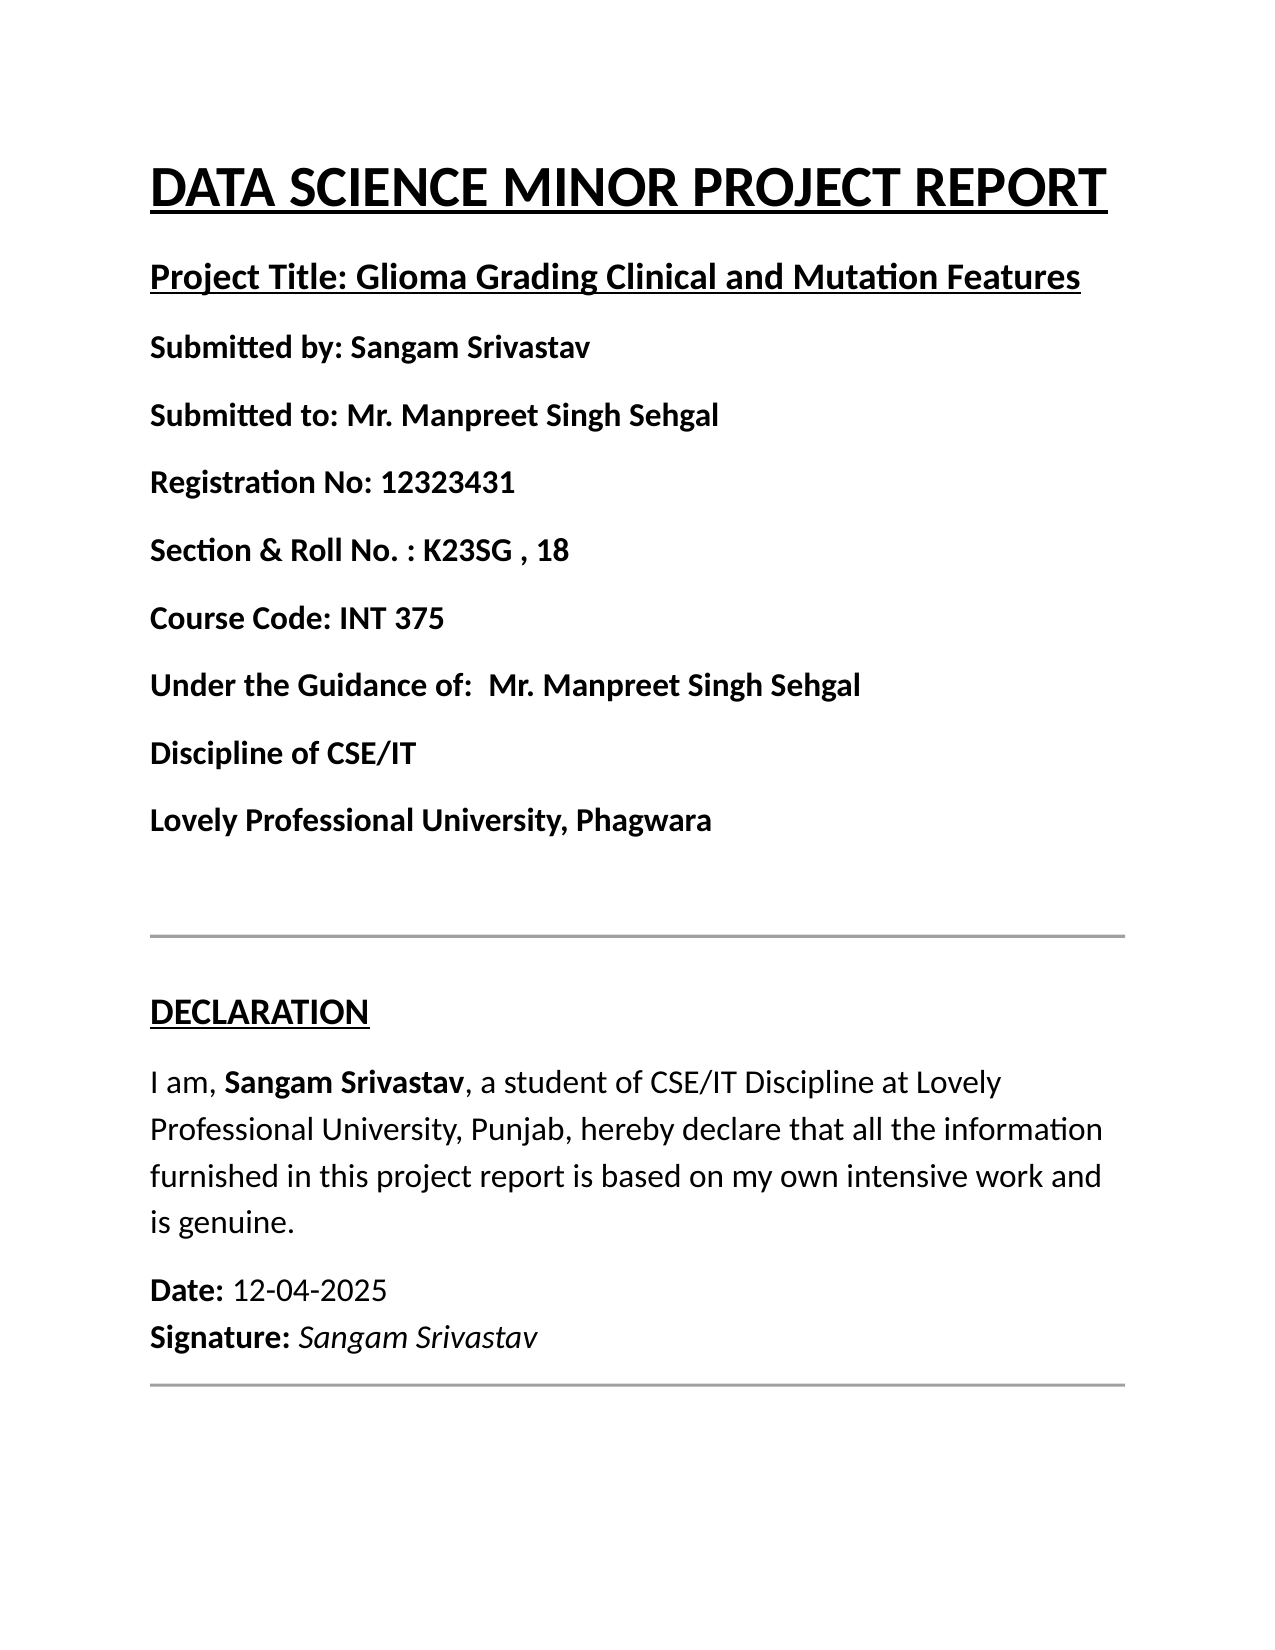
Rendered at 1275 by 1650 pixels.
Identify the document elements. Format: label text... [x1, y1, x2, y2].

text Section & Roll No. : K23SG , 18 [150, 529, 1125, 570]
text Submitted by: Sangam Srivastav [150, 326, 1125, 367]
text Lovely Professional University, Phagwara [150, 799, 1125, 840]
text Date: 12-04-2025 Signature: Sangam Srivastav [150, 1269, 1125, 1357]
text I am, Sangam Srivastav, a student of CSE/IT Discipline at Lovely Professional University, Punjab, hereby declare that all the information furnished in this project report is based on my own intensive work and is genuine. [150, 1061, 1125, 1242]
text Project Title: Glioma Grading Clinical and Mutation Features [150, 253, 1125, 298]
text Course Code: INT 375 [150, 597, 1125, 637]
text Submitted to: Mr. Manpreet Singh Sehgal [150, 394, 1125, 434]
text Registration No: 12323431 [150, 461, 1125, 502]
text DECLARATION [150, 988, 1125, 1033]
text DATA SCIENCE MINOR PROJECT REPORT [150, 150, 1125, 221]
text Under the Guidance of: Mr. Manpreet Singh Sehgal [150, 664, 1125, 705]
text Discipline of CSE/IT [150, 732, 1125, 773]
